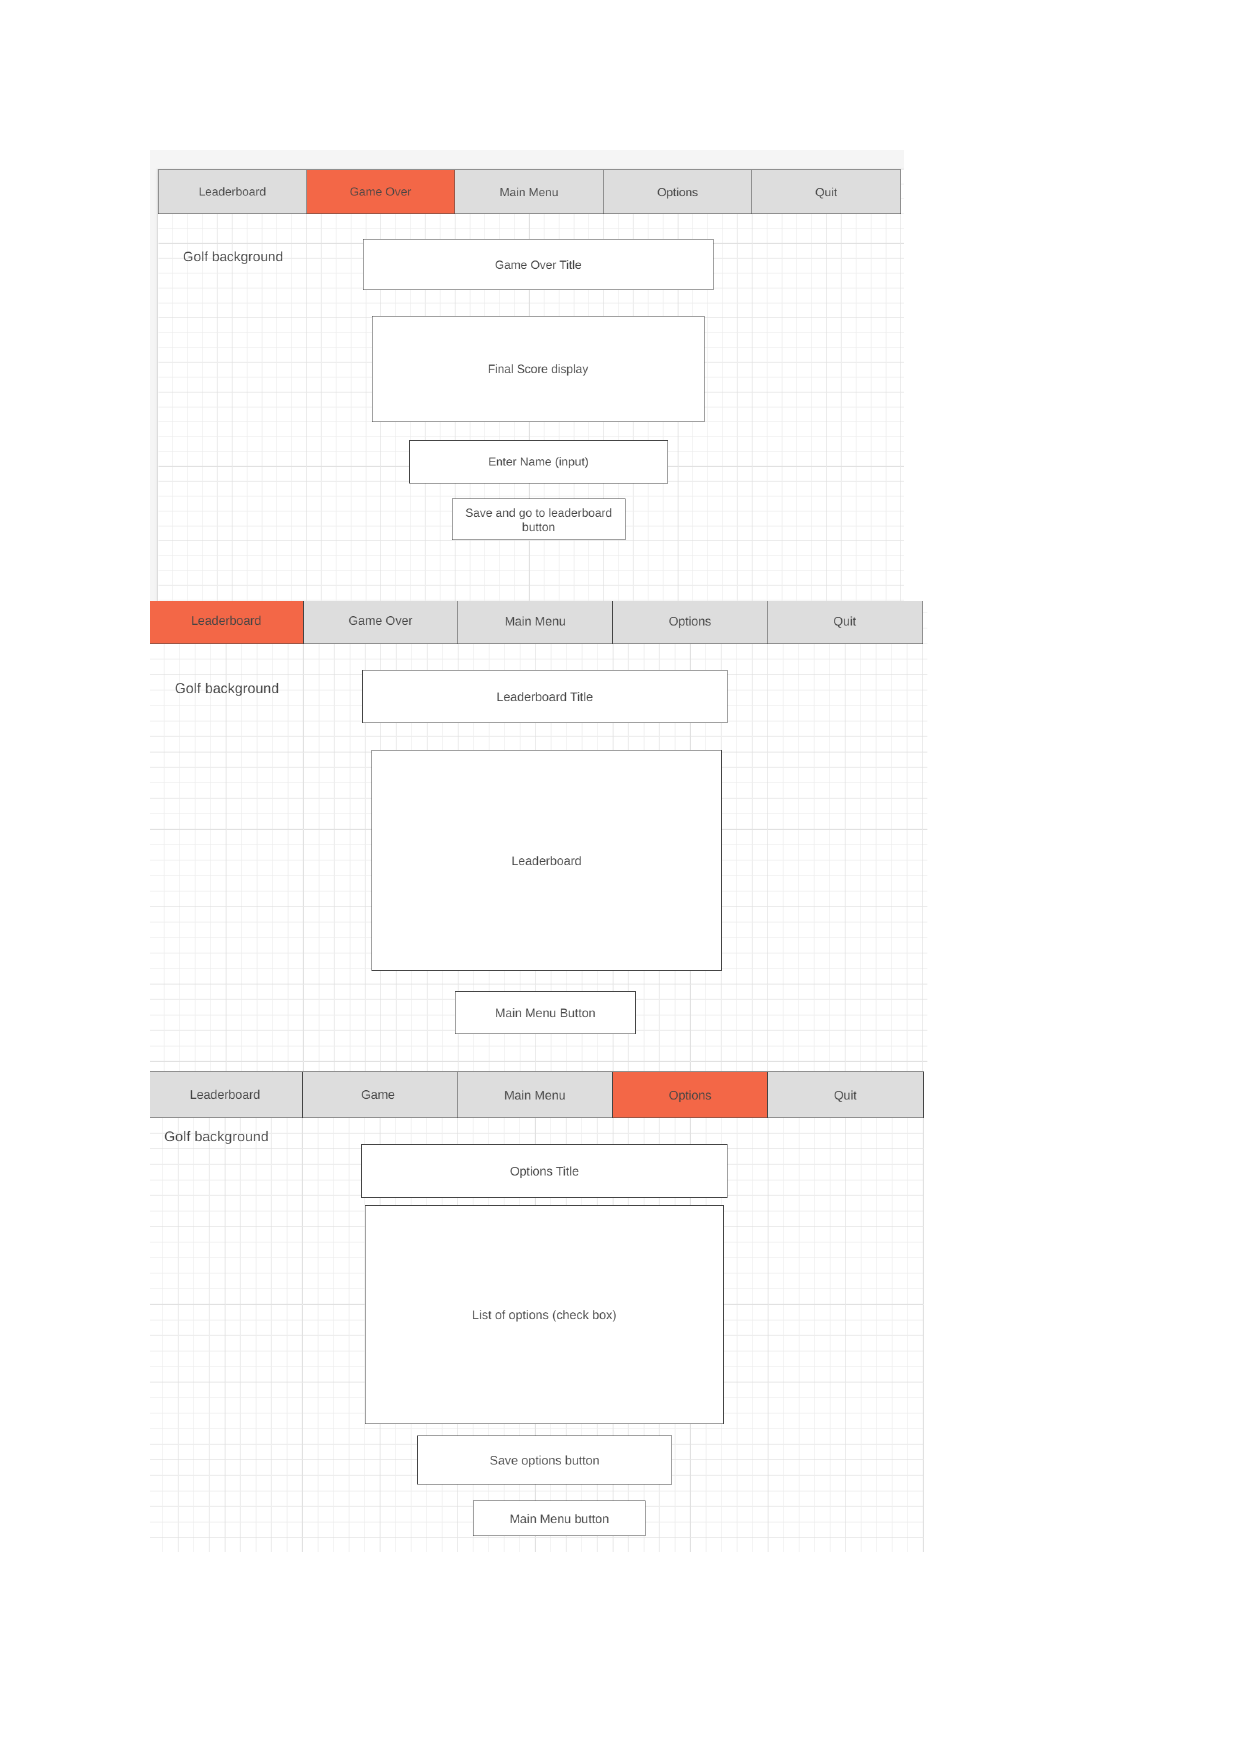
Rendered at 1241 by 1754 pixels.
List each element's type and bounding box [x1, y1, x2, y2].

picture [150, 150, 928, 1552]
